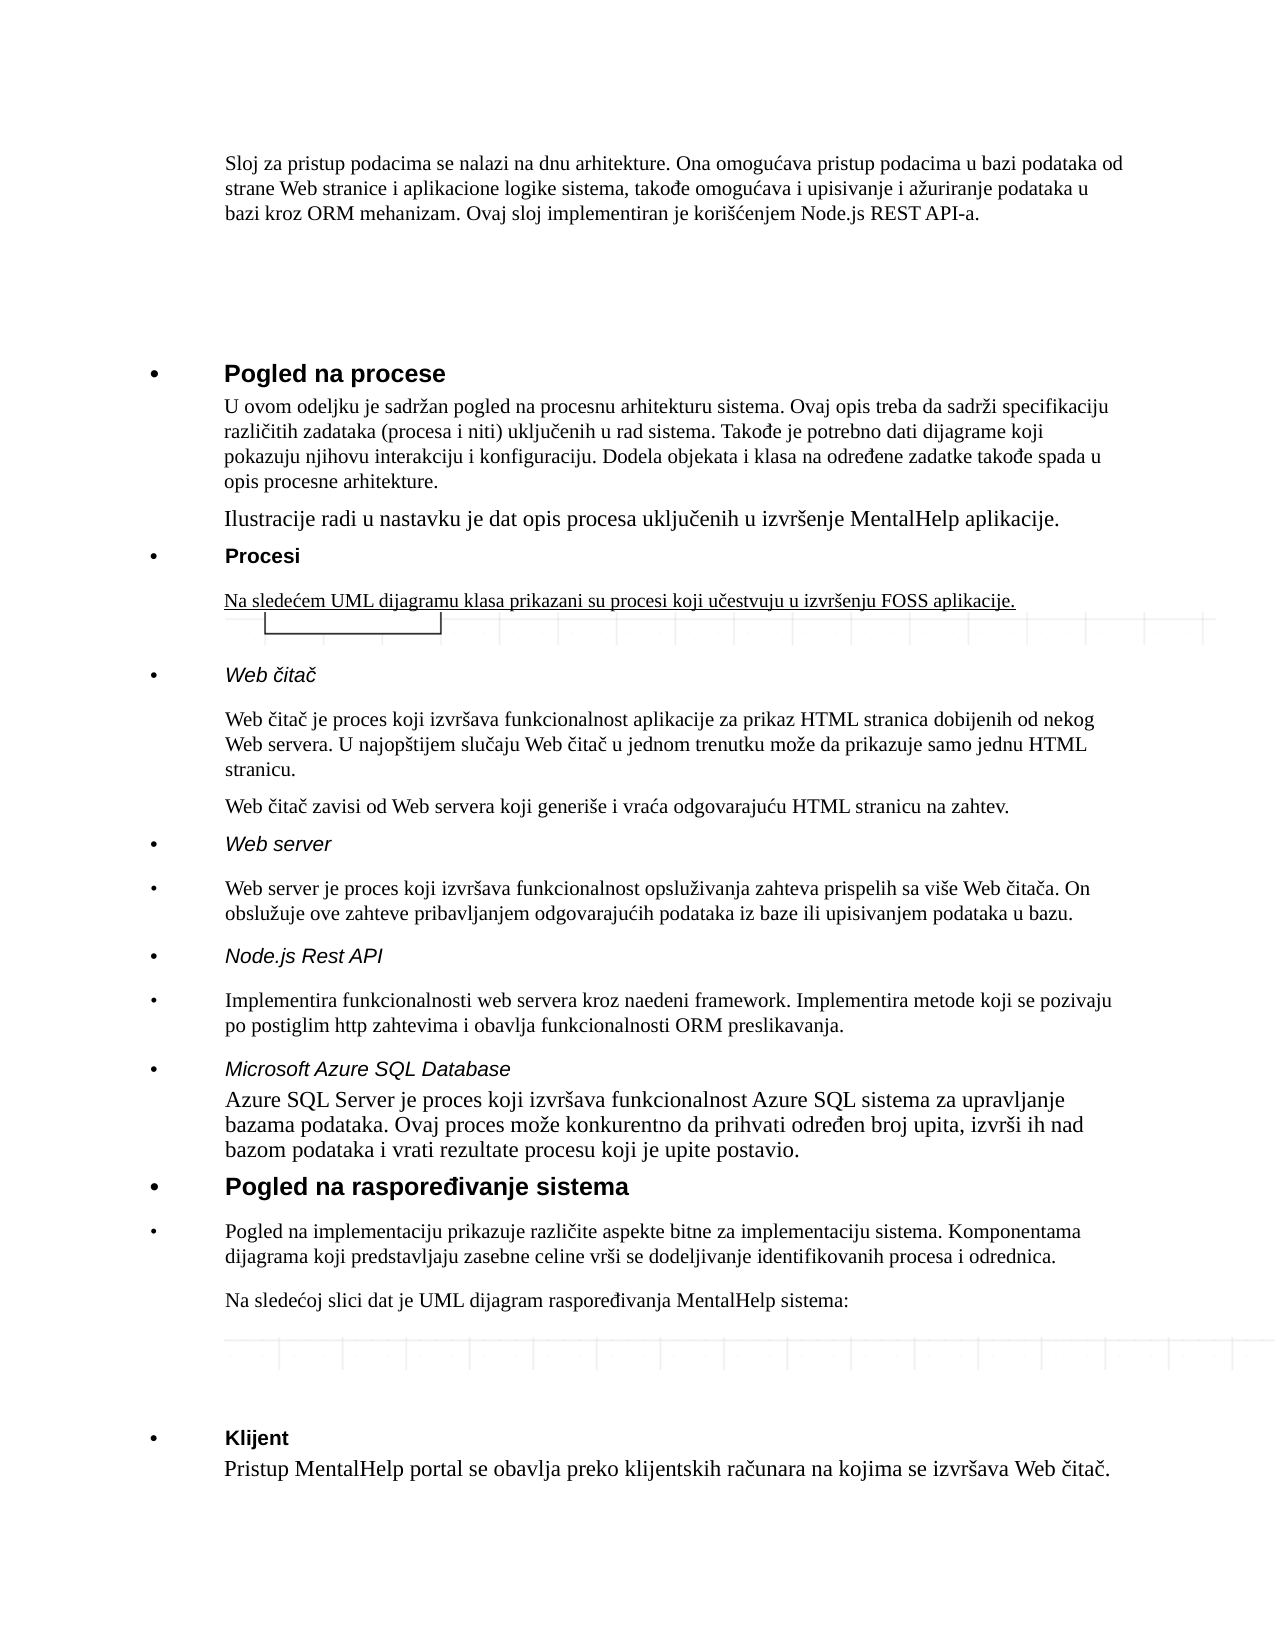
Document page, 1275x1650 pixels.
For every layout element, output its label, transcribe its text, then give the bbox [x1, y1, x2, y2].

list Microsoft Azure SQL Database [150, 1056, 1125, 1081]
text Sloj za pristup podacima se nalazi na dnu arhitekture. Ona omogućava pristup podacima u bazi podataka od strane Web stranice i aplikacione logike sistema, takođe omogućava i upisivanje i ažuriranje podataka u bazi kroz ORM mehanizam. Ovaj sloj implementiran je korišćenjem Node.js REST API-a. [225, 150, 1125, 225]
text Na sledećoj slici dat je UML dijagram raspoređivanja MentalHelp sistema: [225, 1287, 1125, 1312]
list Web čitač [150, 662, 1125, 687]
list Web server je proces koji izvršava funkcionalnost opsluživanja zahteva prispelih sa više Web čitača. On obslužuje ove zahteve pribavljanjem odgovarajućih podataka iz baze ili upisivanjem podataka u bazu. [150, 875, 1125, 925]
list Pogled na procese [150, 362, 1125, 387]
list Implementira funkcionalnosti web servera kroz naedeni framework. Implementira metode koji se pozivaju po postiglim http zahtevima i obavlja funkcionalnosti ORM preslikavanja. [150, 987, 1125, 1037]
text Web čitač je proces koji izvršava funkcionalnost aplikacije za prikaz HTML stranica dobijenih od nekog Web servera. U najopštijem slučaju Web čitač u jednom trenutku može da prikazuje samo jednu HTML stranicu. [225, 706, 1125, 781]
text Azure SQL Server je proces koji izvršava funkcionalnost Azure SQL sistema za upravljanje bazama podataka. Ovaj proces može konkurentno da prihvati određen broj upita, izvrši ih nad bazom podataka i vrati rezultate procesu koji je upite postavio. [225, 1087, 1125, 1162]
list Pogled na implementaciju prikazuje različite aspekte bitne za implementaciju sistema. Komponentama dijagrama koji predstavljaju zasebne celine vrši se dodeljivanje identifikovanih procesa i odrednica. [150, 1219, 1125, 1269]
list Procesi [150, 544, 1125, 569]
list Pogled na raspoređivanje sistema [150, 1175, 1125, 1200]
list Node.js Rest API [150, 944, 1125, 969]
text Web čitač zavisi od Web servera koji generiše i vraća odgovarajuću HTML stranicu na zahtev. [225, 794, 1125, 819]
list Klijent [150, 1425, 1125, 1450]
text Na sledećem UML dijagramu klasa prikazani su procesi koji učestvuju u izvršenju FOSS aplikacije. [224, 587, 1125, 612]
list Web server [150, 831, 1125, 856]
text Ilustracije radi u nastavku je dat opis procesa uključenih u izvršenje MentalHelp aplikacije. [224, 506, 1125, 531]
text U ovom odeljku je sadržan pogled na procesnu arhitekturu sistema. Ovaj opis treba da sadrži specifikaciju različitih zadataka (procesa i niti) uključenih u rad sistema. Takođe je potrebno dati dijagrame koji pokazuju njihovu interakciju i konfiguraciju. Dodela objekata i klasa na određene zadatke takođe spada u opis procesne arhitekture. [224, 394, 1125, 494]
